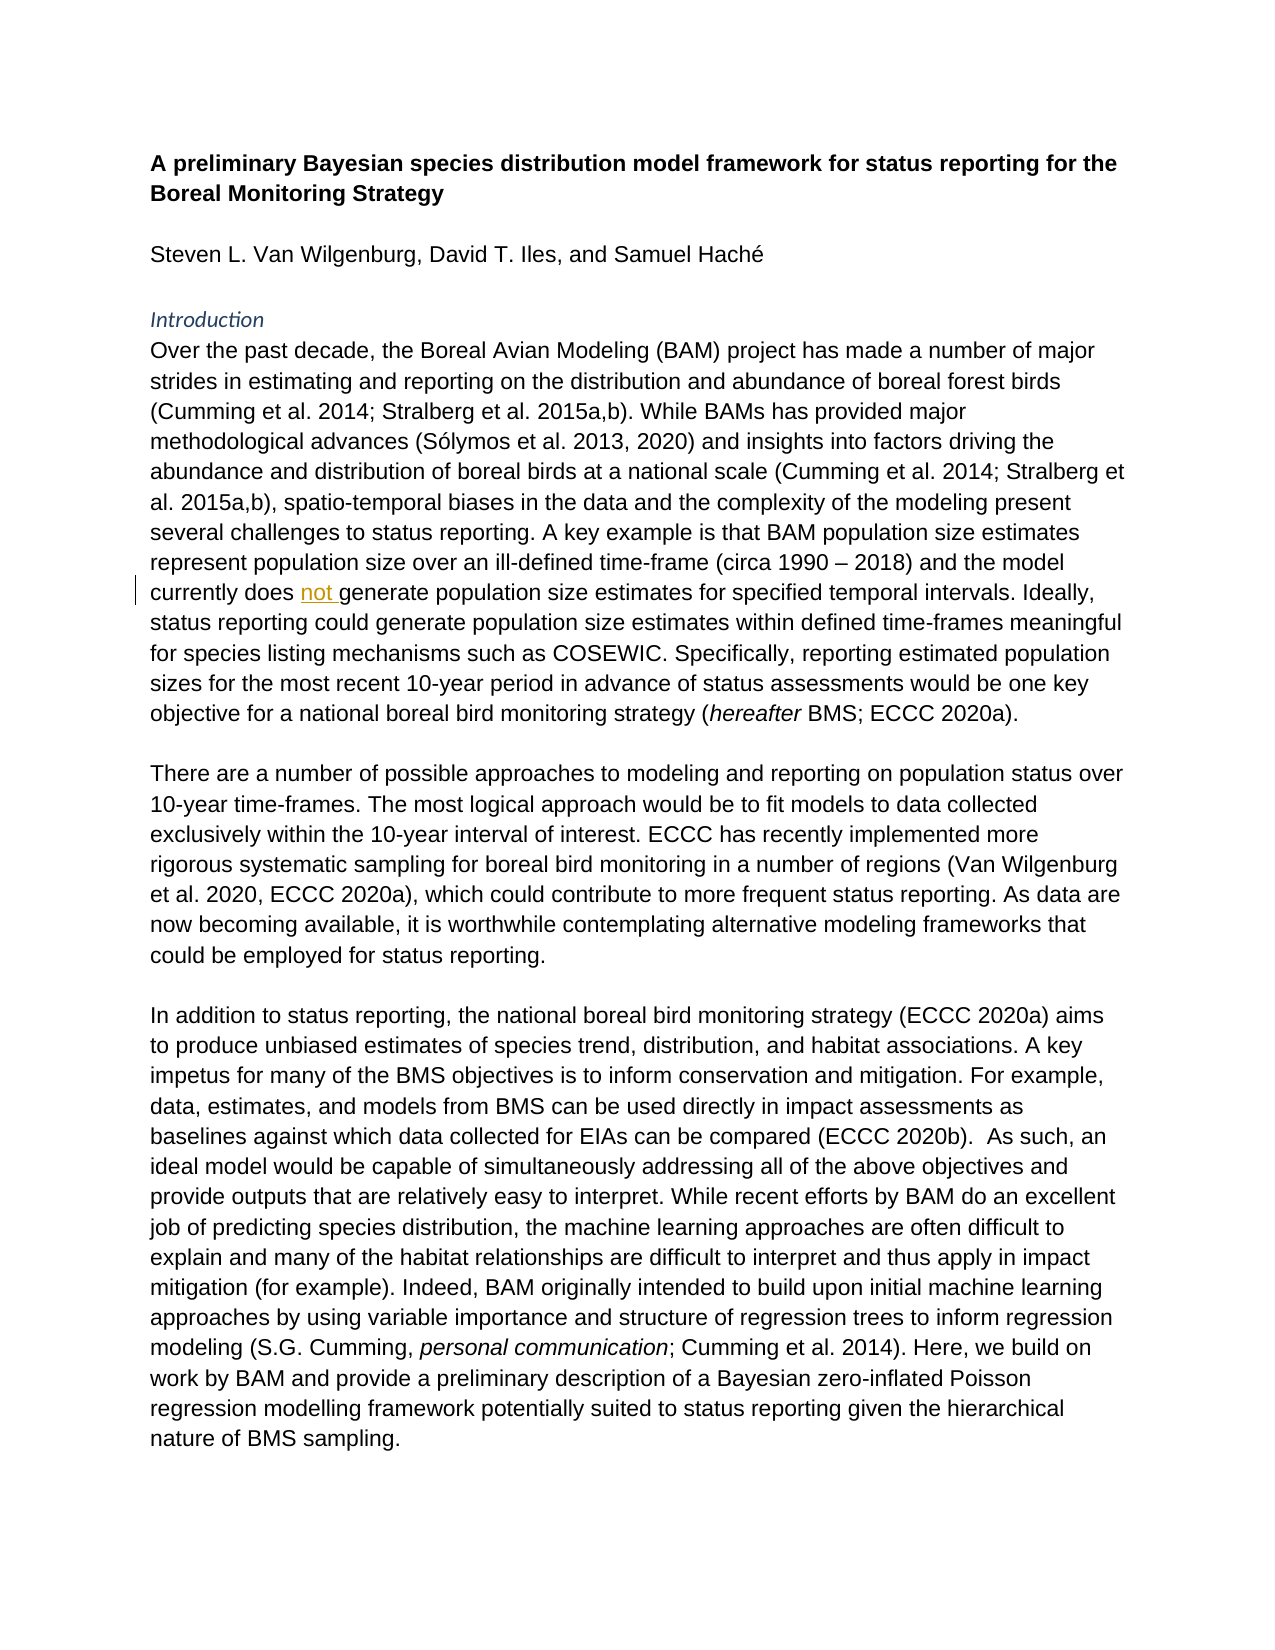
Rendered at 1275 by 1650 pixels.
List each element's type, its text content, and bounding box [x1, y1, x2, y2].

text Steven L. Van Wilgenburg, David T. Iles, and Samuel Haché [150, 241, 1125, 267]
text Over the past decade, the Boreal Avian Modeling (BAM) project has made a number of major strides in estimating and reporting on the distribution and abundance of boreal forest birds (Cumming et al. 2014; Stralberg et al. 2015a,b). While BAMs has provided major methodological advances (Sólymos et al. 2013, 2020) and insights into factors driving the abundance and distribution of boreal birds at a national scale (Cumming et al. 2014; Stralberg et al. 2015a,b), spatio-temporal biases in the data and the complexity of the modeling present several challenges to status reporting. A key example is that BAM population size estimates represent population size over an ill-defined time-frame (circa 1990 – 2018) and the model currently does generate population size estimates for specified temporal intervals. Ideally, status reporting could generate population size estimates within defined time-frames meaningful for species listing mechanisms such as COSEWIC. Specifically, reporting estimated population sizes for the most recent 10-year period in advance of status assessments would be one key objective for a national boreal bird monitoring strategy (hereafter BMS; ECCC 2020a). [150, 337, 1125, 726]
text There are a number of possible approaches to modeling and reporting on population status over 10-year time-frames. The most logical approach would be to fit models to data collected exclusively within the 10-year interval of interest. ECCC has recently implemented more rigorous systematic sampling for boreal bird monitoring in a number of regions (Van Wilgenburg et al. 2020, ECCC 2020a), which could contribute to more frequent status reporting. As data are now becoming available, it is worthwhile contemplating alternative modeling frameworks that could be employed for status reporting. [150, 760, 1125, 968]
text A preliminary Bayesian species distribution model framework for status reporting for the Boreal Monitoring Strategy [150, 150, 1125, 207]
text Introduction [150, 305, 1125, 333]
text In addition to status reporting, the national boreal bird monitoring strategy (ECCC 2020a) aims to produce unbiased estimates of species trend, distribution, and habitat associations. A key impetus for many of the BMS objectives is to inform conservation and mitigation. For example, data, estimates, and models from BMS can be used directly in impact assessments as baselines against which data collected for EIAs can be compared (ECCC 2020b). As such, an ideal model would be capable of simultaneously addressing all of the above objectives and provide outputs that are relatively easy to interpret. While recent efforts by BAM do an excellent job of predicting species distribution, the machine learning approaches are often difficult to explain and many of the habitat relationships are difficult to interpret and thus apply in impact mitigation (for example). Indeed, BAM originally intended to build upon initial machine learning approaches by using variable importance and structure of regression trees to inform regression modeling (S.G. Cumming, personal communication; Cumming et al. 2014). Here, we build on work by BAM and provide a preliminary description of a Bayesian zero-inflated Poisson regression modelling framework potentially suited to status reporting given the hierarchical nature of BMS sampling. [150, 1002, 1125, 1451]
